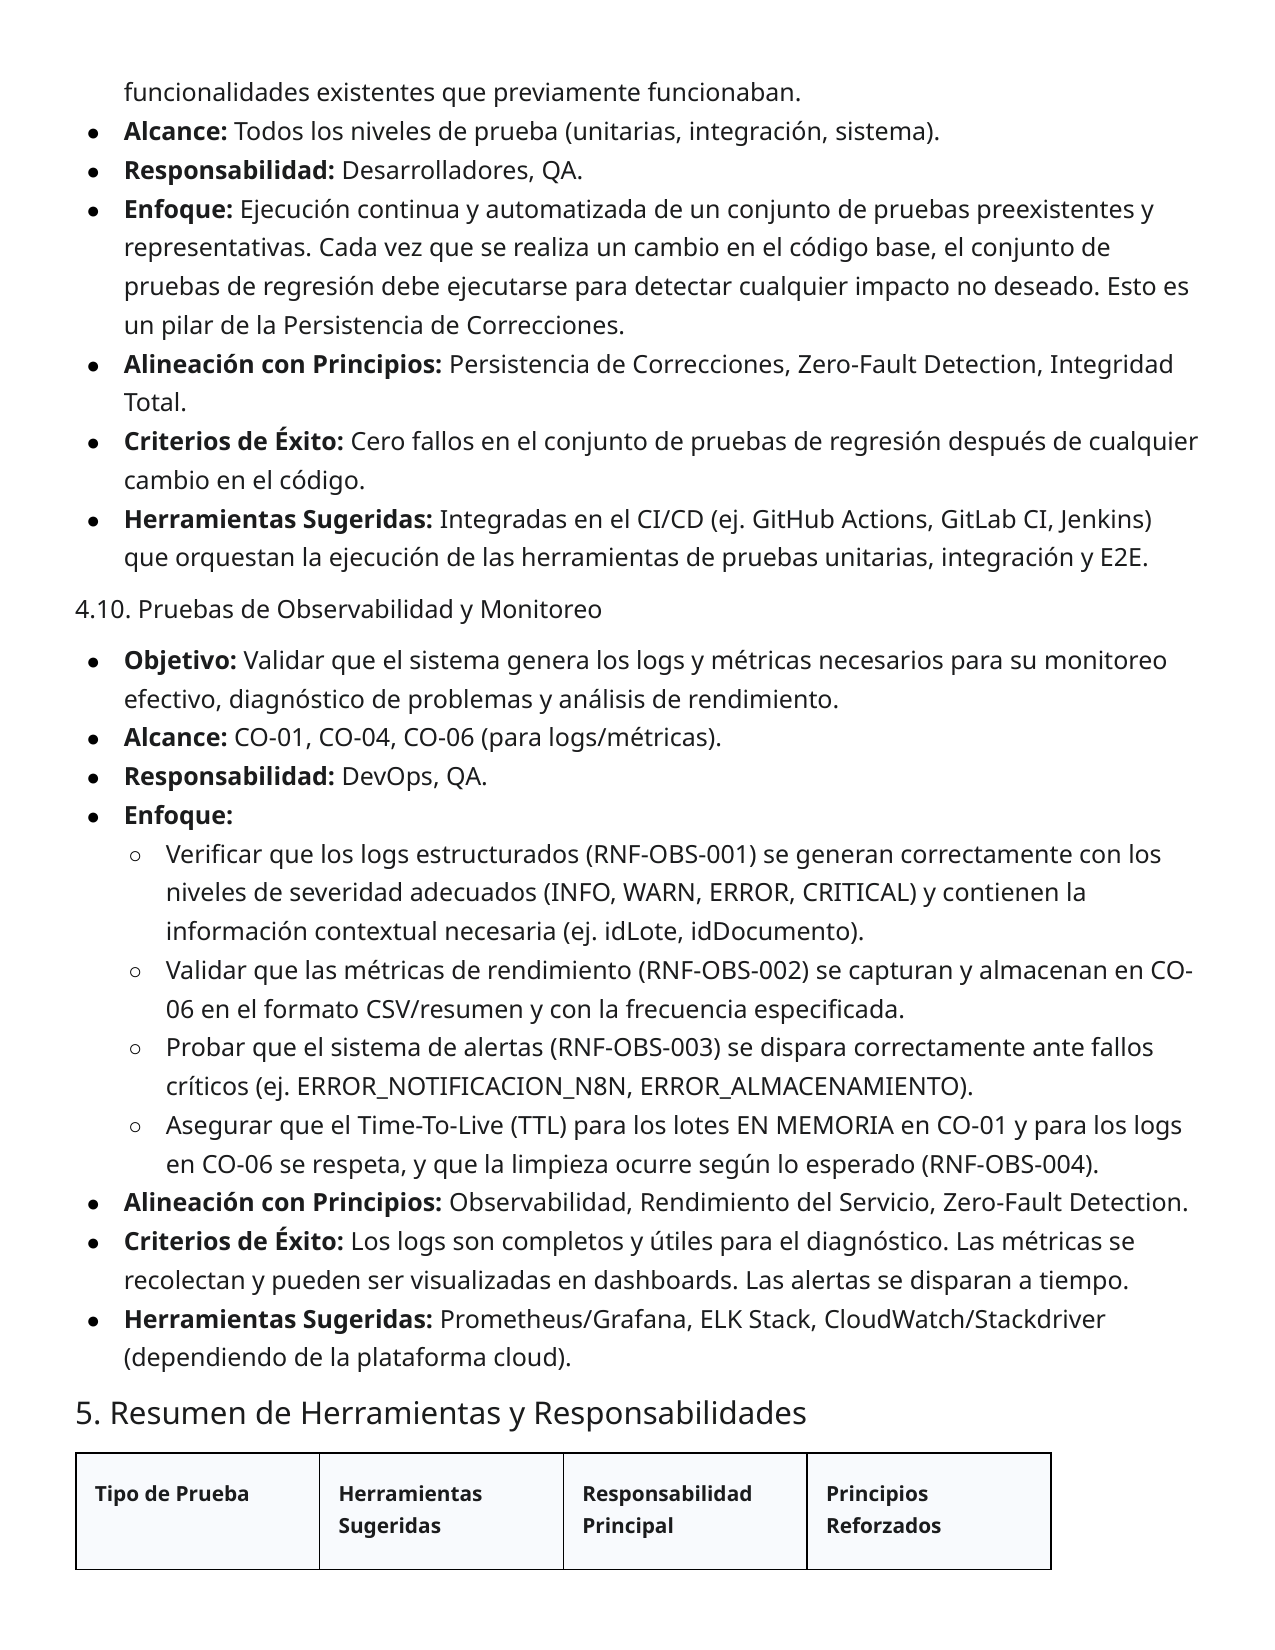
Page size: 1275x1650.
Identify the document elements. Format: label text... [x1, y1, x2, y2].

table_header Herramientas Sugeridas [320, 1454, 563, 1569]
list Alineación con Principios: Persistencia de Correcciones, Zero-Fault Detection, Integridad Total. [86, 346, 1200, 419]
table_header Tipo de Prueba [77, 1454, 319, 1569]
list Alcance: Todos los niveles de prueba (unitarias, integración, sistema). [86, 114, 1200, 148]
list Verificar que los logs estructurados (RNF-OBS-001) se generan correctamente con los niveles de severidad adecuados (INFO, WARN, ERROR, CRITICAL) y contienen la información contextual necesaria (ej. idLote, idDocumento). [128, 836, 1200, 948]
list Alcance: CO-01, CO-04, CO-06 (para logs/métricas). [86, 720, 1200, 754]
list Objetivo: Validar que el sistema genera los logs y métricas necesarios para su monitoreo efectivo, diagnóstico de problemas y análisis de rendimiento. [86, 642, 1200, 715]
list Criterios de Éxito: Cero fallos en el conjunto de pruebas de regresión después de cualquier cambio en el código. [86, 424, 1200, 497]
list Asegurar que el Time-To-Live (TTL) para los lotes EN MEMORIA en CO-01 y para los logs en CO-06 se respeta, y que la limpieza ocurre según lo esperado (RNF-OBS-004). [128, 1107, 1200, 1180]
table_header Responsabilidad Principal [564, 1454, 806, 1569]
list Alineación con Principios: Observabilidad, Rendimiento del Servicio, Zero-Fault Detection. [86, 1185, 1200, 1219]
subtitle 5. Resumen de Herramientas y Responsabilidades [75, 1391, 1200, 1434]
list Responsabilidad: DevOps, QA. [86, 759, 1200, 793]
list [86, 75, 1200, 109]
list Responsabilidad: Desarrolladores, QA. [86, 152, 1200, 187]
table_header Principios Reforzados [808, 1454, 1050, 1569]
subtitle 4.10. Pruebas de Observabilidad y Monitoreo [75, 591, 1200, 625]
list Herramientas Sugeridas: Integradas en el CI/CD (ej. GitHub Actions, GitLab CI, Jenkins) que orquestan la ejecución de las herramientas de pruebas unitarias, integración y E2E. [86, 501, 1200, 574]
list Herramientas Sugeridas: Prometheus/Grafana, ELK Stack, CloudWatch/Stackdriver (dependiendo de la plataforma cloud). [86, 1301, 1200, 1374]
list Probar que el sistema de alertas (RNF-OBS-003) se dispara correctamente ante fallos críticos (ej. ERROR_NOTIFICACION_N8N, ERROR_ALMACENAMIENTO). [128, 1030, 1200, 1103]
list Validar que las métricas de rendimiento (RNF-OBS-002) se capturan y almacenan en CO-06 en el formato CSV/resumen y con la frecuencia especificada. [128, 952, 1200, 1025]
list Enfoque: [86, 797, 1200, 832]
list Enfoque: Ejecución continua y automatizada de un conjunto de pruebas preexistentes y representativas. Cada vez que se realiza un cambio en el código base, el conjunto de pruebas de regresión debe ejecutarse para detectar cualquier impacto no deseado. Esto es un pilar de la Persistencia de Correcciones. [86, 191, 1200, 342]
list Criterios de Éxito: Los logs son completos y útiles para el diagnóstico. Las métricas se recolectan y pueden ser visualizadas en dashboards. Las alertas se disparan a tiempo. [86, 1224, 1200, 1297]
